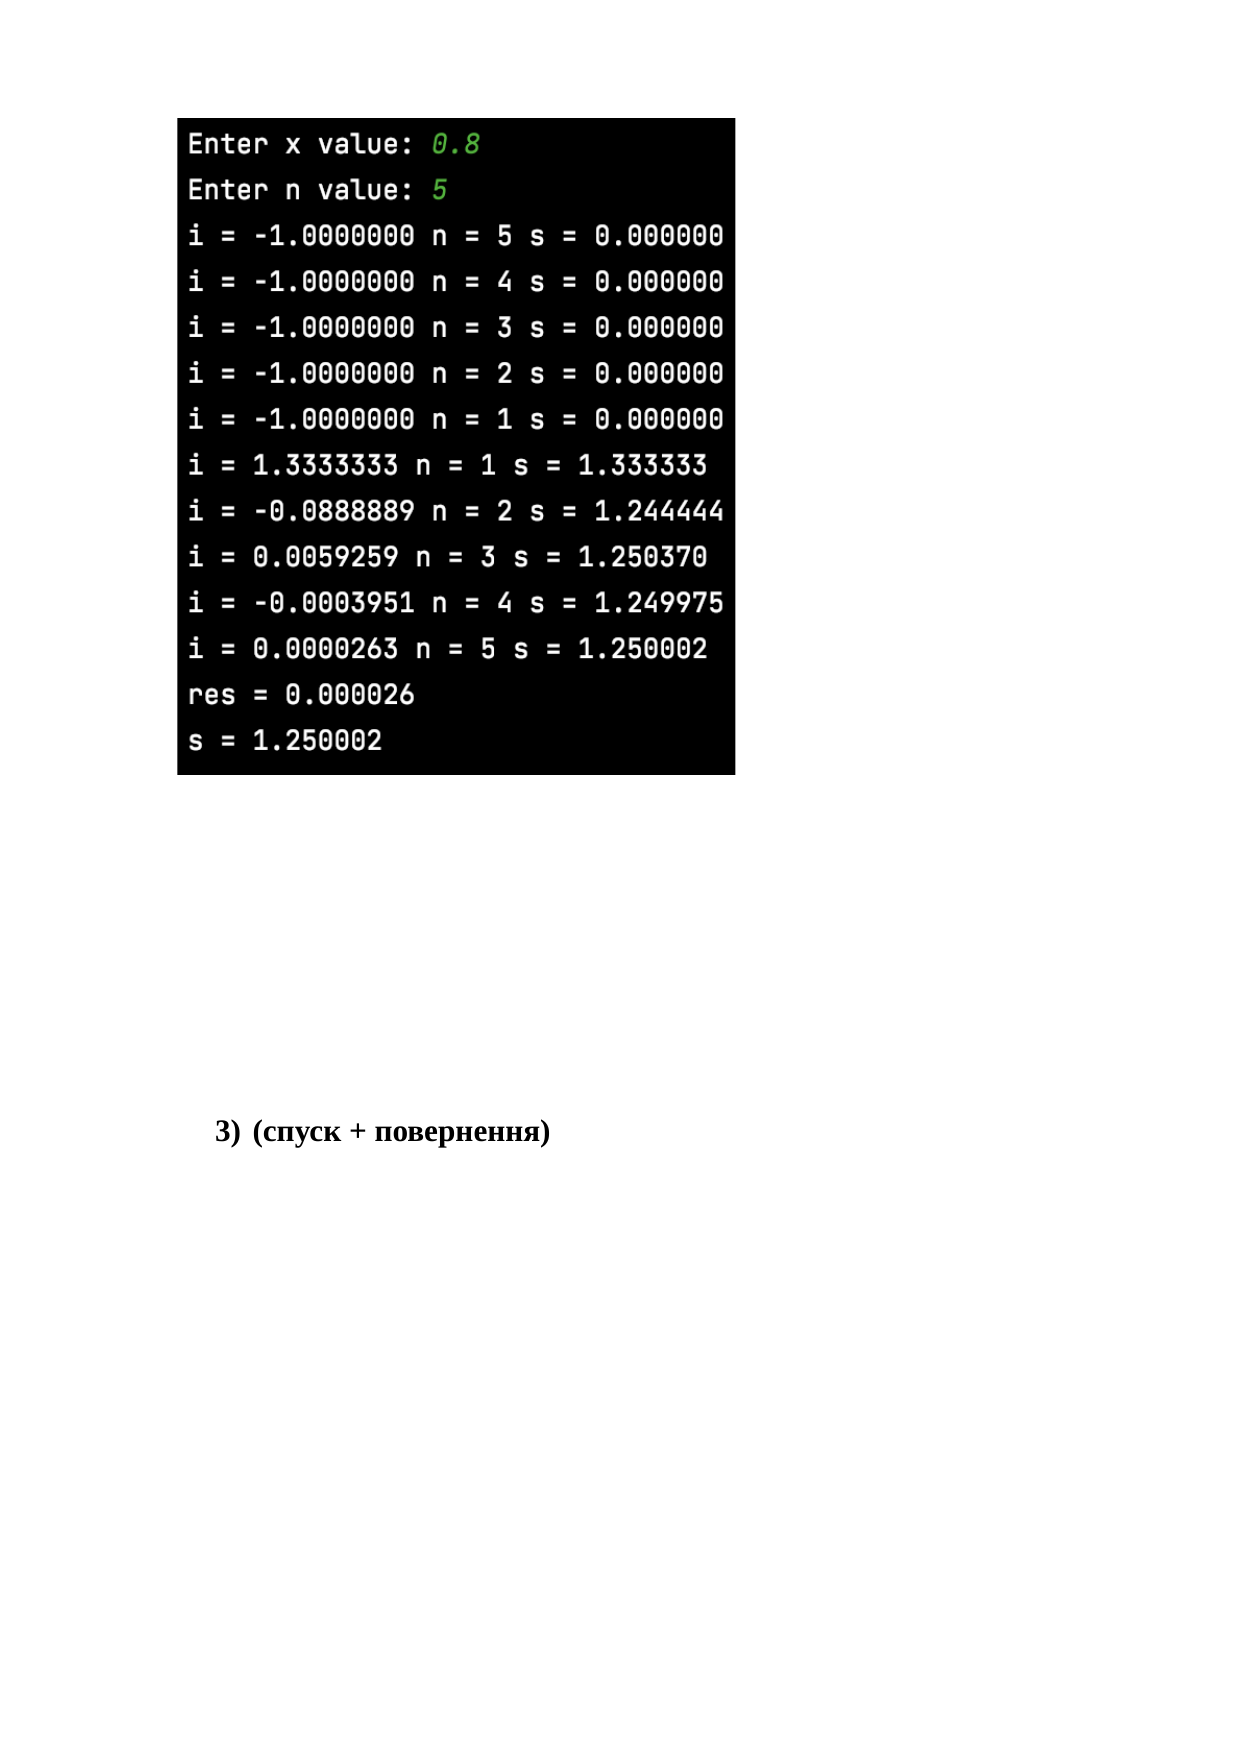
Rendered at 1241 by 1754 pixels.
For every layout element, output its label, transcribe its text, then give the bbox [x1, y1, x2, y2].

picture [177, 118, 736, 775]
list (спуск + повернення) [215, 1112, 1152, 1148]
